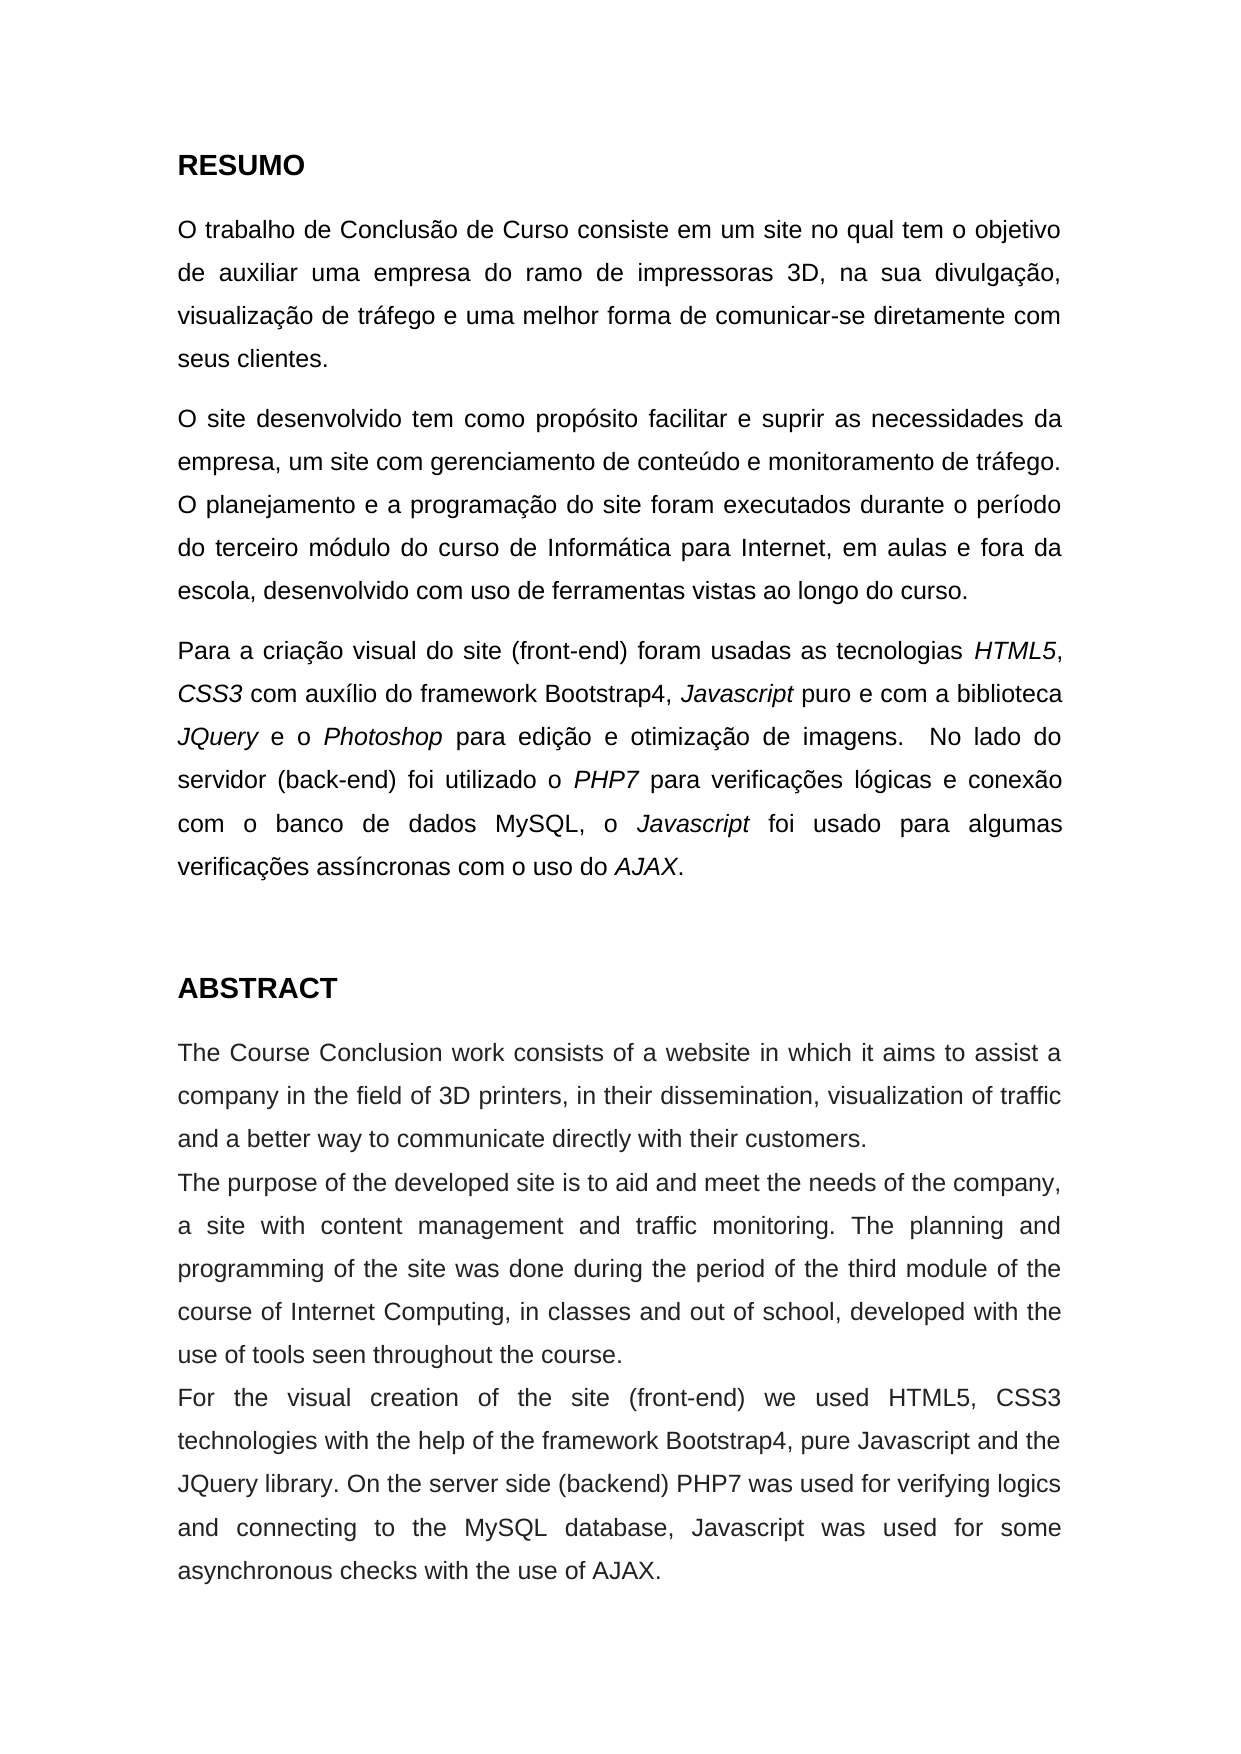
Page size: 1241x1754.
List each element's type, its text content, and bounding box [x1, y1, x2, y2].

text Para a criação visual do site (front-end) foram usadas as tecnologias HTML5, CSS3 com auxílio do framework Bootstrap4, Javascript puro e com a biblioteca JQuery e o Photoshop para edição e otimização de imagens. No lado do servidor (back-end) foi utilizado o PHP7 para verificações lógicas e conexão com o banco de dados MySQL, o Javascript foi usado para algumas verificações assíncronas com o uso do AJAX. [177, 636, 1063, 880]
text ABSTRACT [177, 971, 1063, 1005]
text The Course Conclusion work consists of a website in which it aims to assist a company in the field of 3D printers, in their dissemination, visualization of traffic and a better way to communicate directly with their customers. [177, 1038, 1063, 1153]
text For the visual creation of the site (front-end) we used HTML5, CSS3 technologies with the help of the framework Bootstrap4, pure Javascript and the JQuery library. On the server side (backend) PHP7 was used for verifying logics and connecting to the MySQL database, Javascript was used for some asynchronous checks with the use of AJAX. [177, 1383, 1063, 1584]
text O site desenvolvido tem como propósito facilitar e suprir as necessidades da empresa, um site com gerenciamento de conteúdo e monitoramento de tráfego. O planejamento e a programação do site foram executados durante o período do terceiro módulo do curso de Informática para Internet, em aulas e fora da escola, desenvolvido com uso de ferramentas vistas ao longo do curso. [177, 404, 1063, 605]
text O trabalho de Conclusão de Curso consiste em um site no qual tem o objetivo de auxiliar uma empresa do ramo de impressoras 3D, na sua divulgação, visualização de tráfego e uma melhor forma de comunicar-se diretamente com seus clientes. [177, 214, 1063, 373]
text The purpose of the developed site is to aid and meet the needs of the company, a site with content management and traffic monitoring. The planning and programming of the site was done during the period of the third module of the course of Internet Computing, in classes and out of school, developed with the use of tools seen throughout the course. [177, 1168, 1063, 1369]
text RESUMO [177, 148, 1063, 181]
